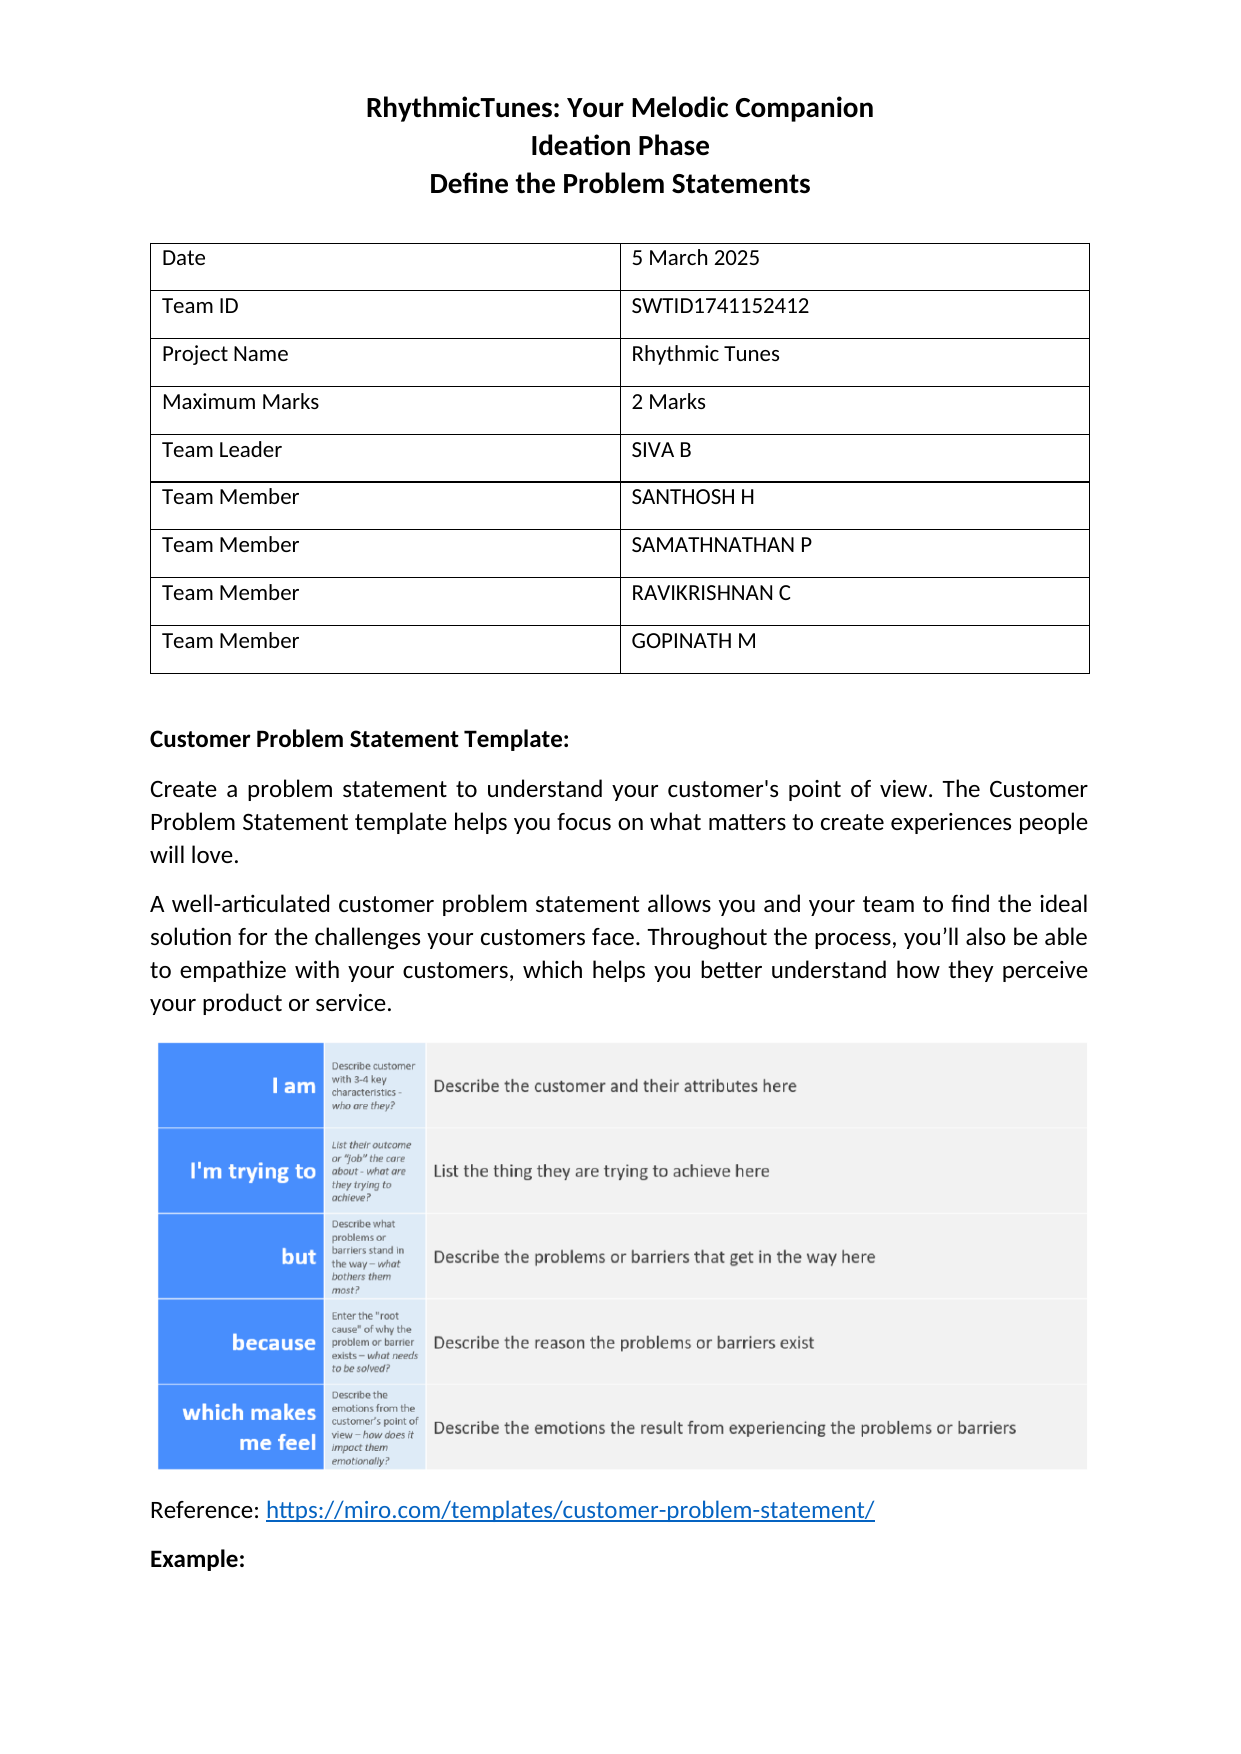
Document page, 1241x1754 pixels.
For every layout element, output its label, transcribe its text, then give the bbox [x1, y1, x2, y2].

text Create a problem statement to understand your customer's point of view. The Customer Problem Statement template helps you focus on what matters to create experiences people will love. [150, 773, 1090, 869]
table_cell Team Member [151, 626, 620, 673]
table_cell Team Member [151, 578, 620, 625]
table_header Date [151, 244, 620, 290]
text A well-articulated customer problem statement allows you and your team to find the ideal solution for the challenges your customers face. Throughout the process, you’ll also be able to empathize with your customers, which helps you better understand how they perceive your product or service. [150, 888, 1090, 1018]
table_cell Project Name [151, 339, 620, 386]
table_cell Team Leader [151, 435, 620, 481]
table_cell 2 Marks [621, 387, 1089, 434]
table_cell SAMATHNATHAN P [621, 530, 1089, 577]
table_cell Team Member [151, 530, 620, 577]
text Example: [150, 1544, 1090, 1574]
table_cell GOPINATH M [621, 626, 1089, 673]
table_cell Maximum Marks [151, 387, 620, 434]
table_cell SWTID1741152412 [621, 291, 1089, 338]
text Ideation Phase [150, 127, 1090, 163]
text Reference: https://miro.com/templates/customer-problem-statement/ [150, 1494, 1090, 1524]
table_cell Team ID [151, 291, 620, 338]
text Customer Problem Statement Template: [150, 723, 1090, 754]
table_cell Rhythmic Tunes [621, 339, 1089, 386]
text Define the Problem Statements [150, 166, 1090, 201]
table_cell RAVIKRISHNAN C [621, 578, 1089, 625]
table_cell Team Member [151, 483, 620, 529]
table_header 5 March 2025 [621, 244, 1089, 290]
text RhythmicTunes: Your Melodic Companion [150, 89, 1090, 124]
picture [150, 1036, 1091, 1476]
table_cell SANTHOSH H [621, 483, 1089, 529]
table_cell SIVA B [621, 435, 1089, 481]
